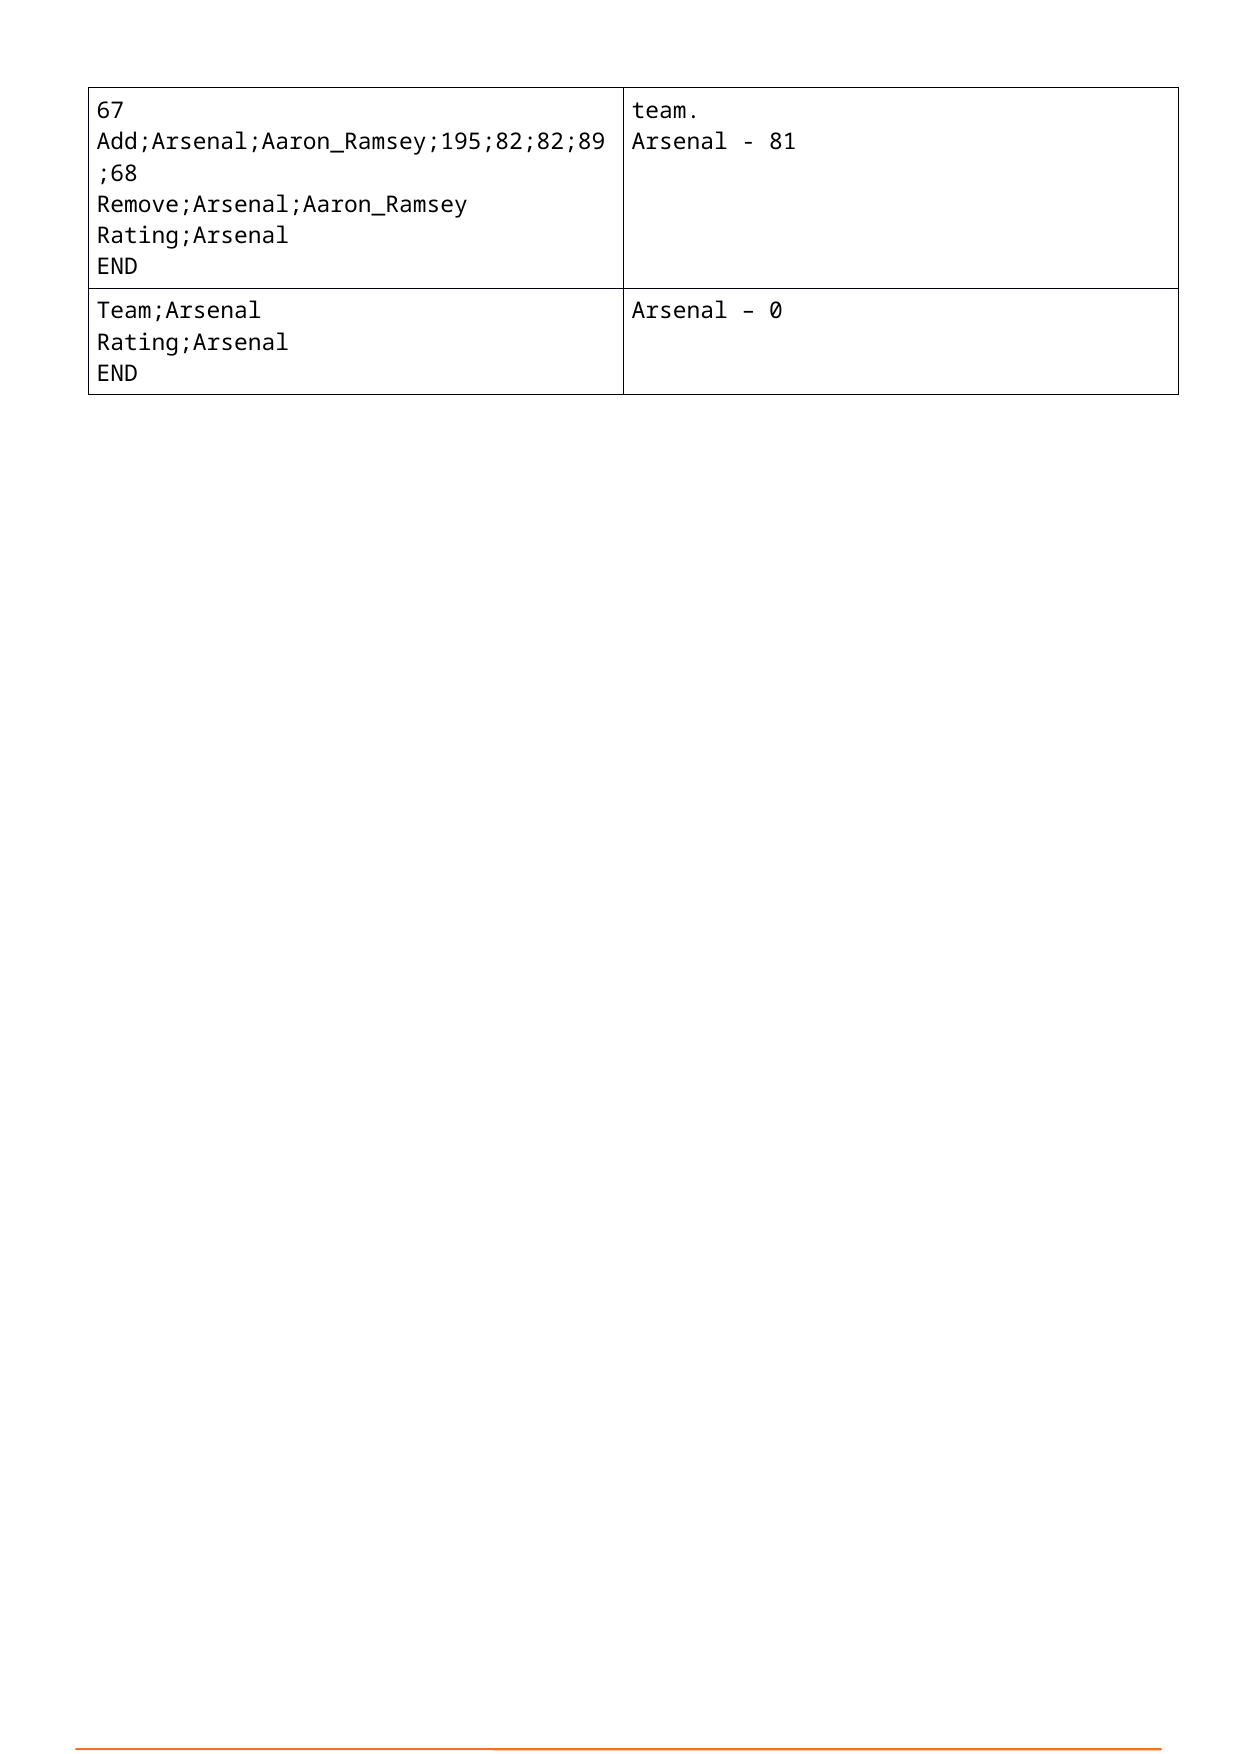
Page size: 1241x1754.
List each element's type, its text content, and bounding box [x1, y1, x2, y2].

table_cell Team;Arsenal Rating;Arsenal END [89, 289, 623, 394]
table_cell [89, 88, 623, 287]
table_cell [624, 88, 1178, 287]
table_cell Arsenal – 0 [624, 289, 1178, 394]
